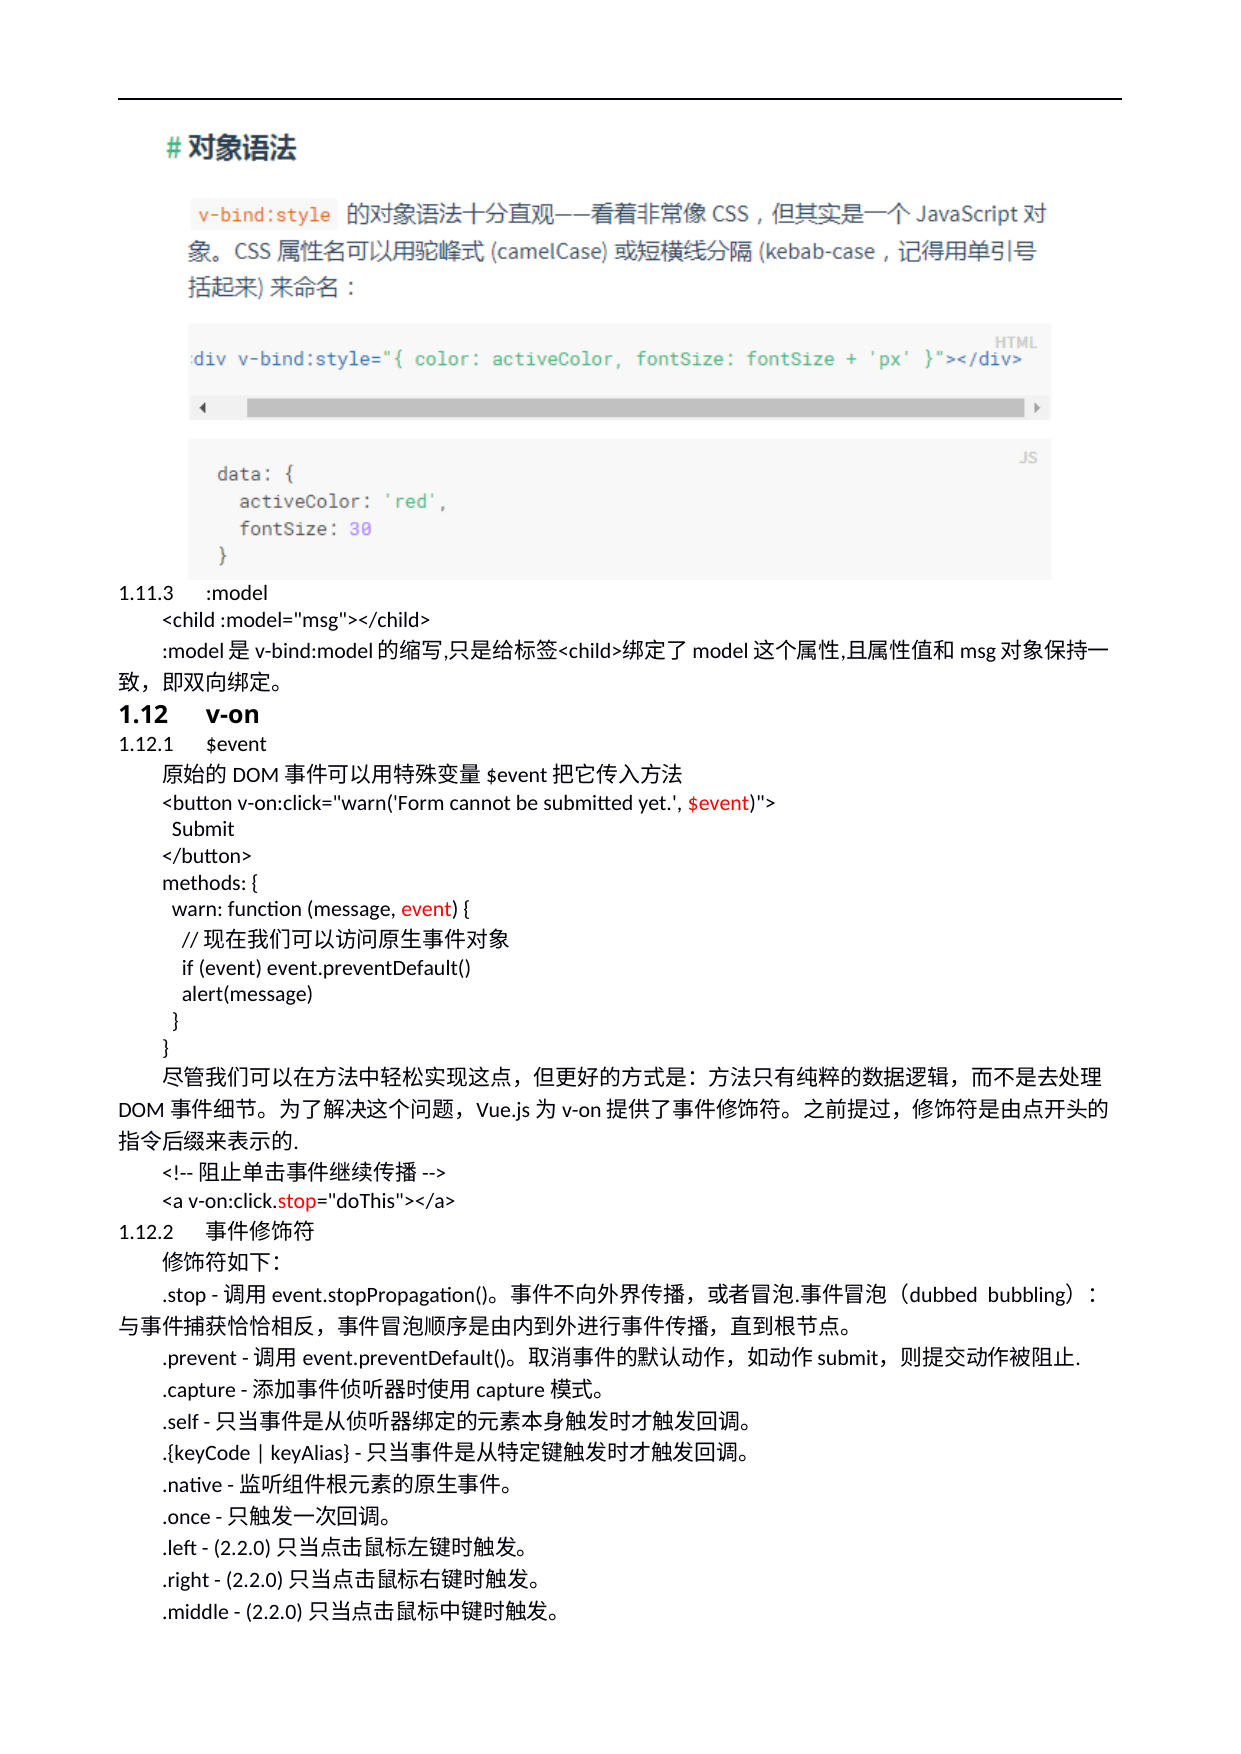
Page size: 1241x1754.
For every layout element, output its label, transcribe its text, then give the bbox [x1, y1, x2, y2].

text .stop - 调用 event.stopPropagation()。事件不向外界传播，或者冒泡.事件冒泡（dubbed bubbling）：与事件捕获恰恰相反，事件冒泡顺序是由内到外进行事件传播，直到根节点。 [118, 1277, 1122, 1340]
text warn: function (message, event) { [118, 895, 1122, 922]
text 修饰符如下： [118, 1245, 1122, 1277]
text .middle - (2.2.0) 只当点击鼠标中键时触发。 [118, 1594, 1122, 1625]
text } [118, 1034, 1122, 1060]
text .left - (2.2.0) 只当点击鼠标左键时触发。 [118, 1530, 1122, 1562]
text .right - (2.2.0) 只当点击鼠标右键时触发。 [118, 1562, 1122, 1594]
text <!-- 阻止单击事件继续传播 --> [118, 1155, 1122, 1187]
text :model是v-bind:model的缩写,只是给标签<child>绑定了model这个属性,且属性值和msg对象保持一致，即双向绑定。 [118, 633, 1122, 696]
text .native - 监听组件根元素的原生事件。 [118, 1467, 1122, 1499]
text Submit [118, 815, 1122, 842]
text .once - 只触发一次回调。 [118, 1499, 1122, 1530]
picture [161, 118, 1062, 580]
text alert(message) [118, 980, 1122, 1007]
text methods: { [118, 869, 1122, 895]
text v-on [118, 696, 1122, 730]
text if (event) event.preventDefault() [118, 954, 1122, 980]
text 原始的 DOM 事件可以用特殊变量 $event 把它传入方法 [118, 757, 1122, 789]
text .{keyCode | keyAlias} - 只当事件是从特定键触发时才触发回调。 [118, 1435, 1122, 1467]
text 尽管我们可以在方法中轻松实现这点，但更好的方式是：方法只有纯粹的数据逻辑，而不是去处理 DOM 事件细节。为了解决这个问题，Vue.js 为 v-on 提供了事件修饰符。之前提过，修饰符是由点开头的指令后缀来表示的. [118, 1060, 1122, 1155]
text :model [118, 579, 1122, 606]
text $event [118, 730, 1122, 757]
text <button v-on:click="warn('Form cannot be submitted yet.', $event)"> [118, 789, 1122, 815]
text // 现在我们可以访问原生事件对象 [118, 922, 1122, 954]
text .prevent - 调用 event.preventDefault()。取消事件的默认动作，如动作submit，则提交动作被阻止. [118, 1340, 1122, 1372]
text <a v-on:click.stop="doThis"></a> [118, 1187, 1122, 1214]
text <child :model="msg"></child> [118, 606, 1122, 633]
text } [118, 1007, 1122, 1034]
text </button> [118, 842, 1122, 869]
text 事件修饰符 [118, 1214, 1122, 1245]
text .capture - 添加事件侦听器时使用 capture 模式。 [118, 1372, 1122, 1404]
text .self - 只当事件是从侦听器绑定的元素本身触发时才触发回调。 [118, 1404, 1122, 1435]
